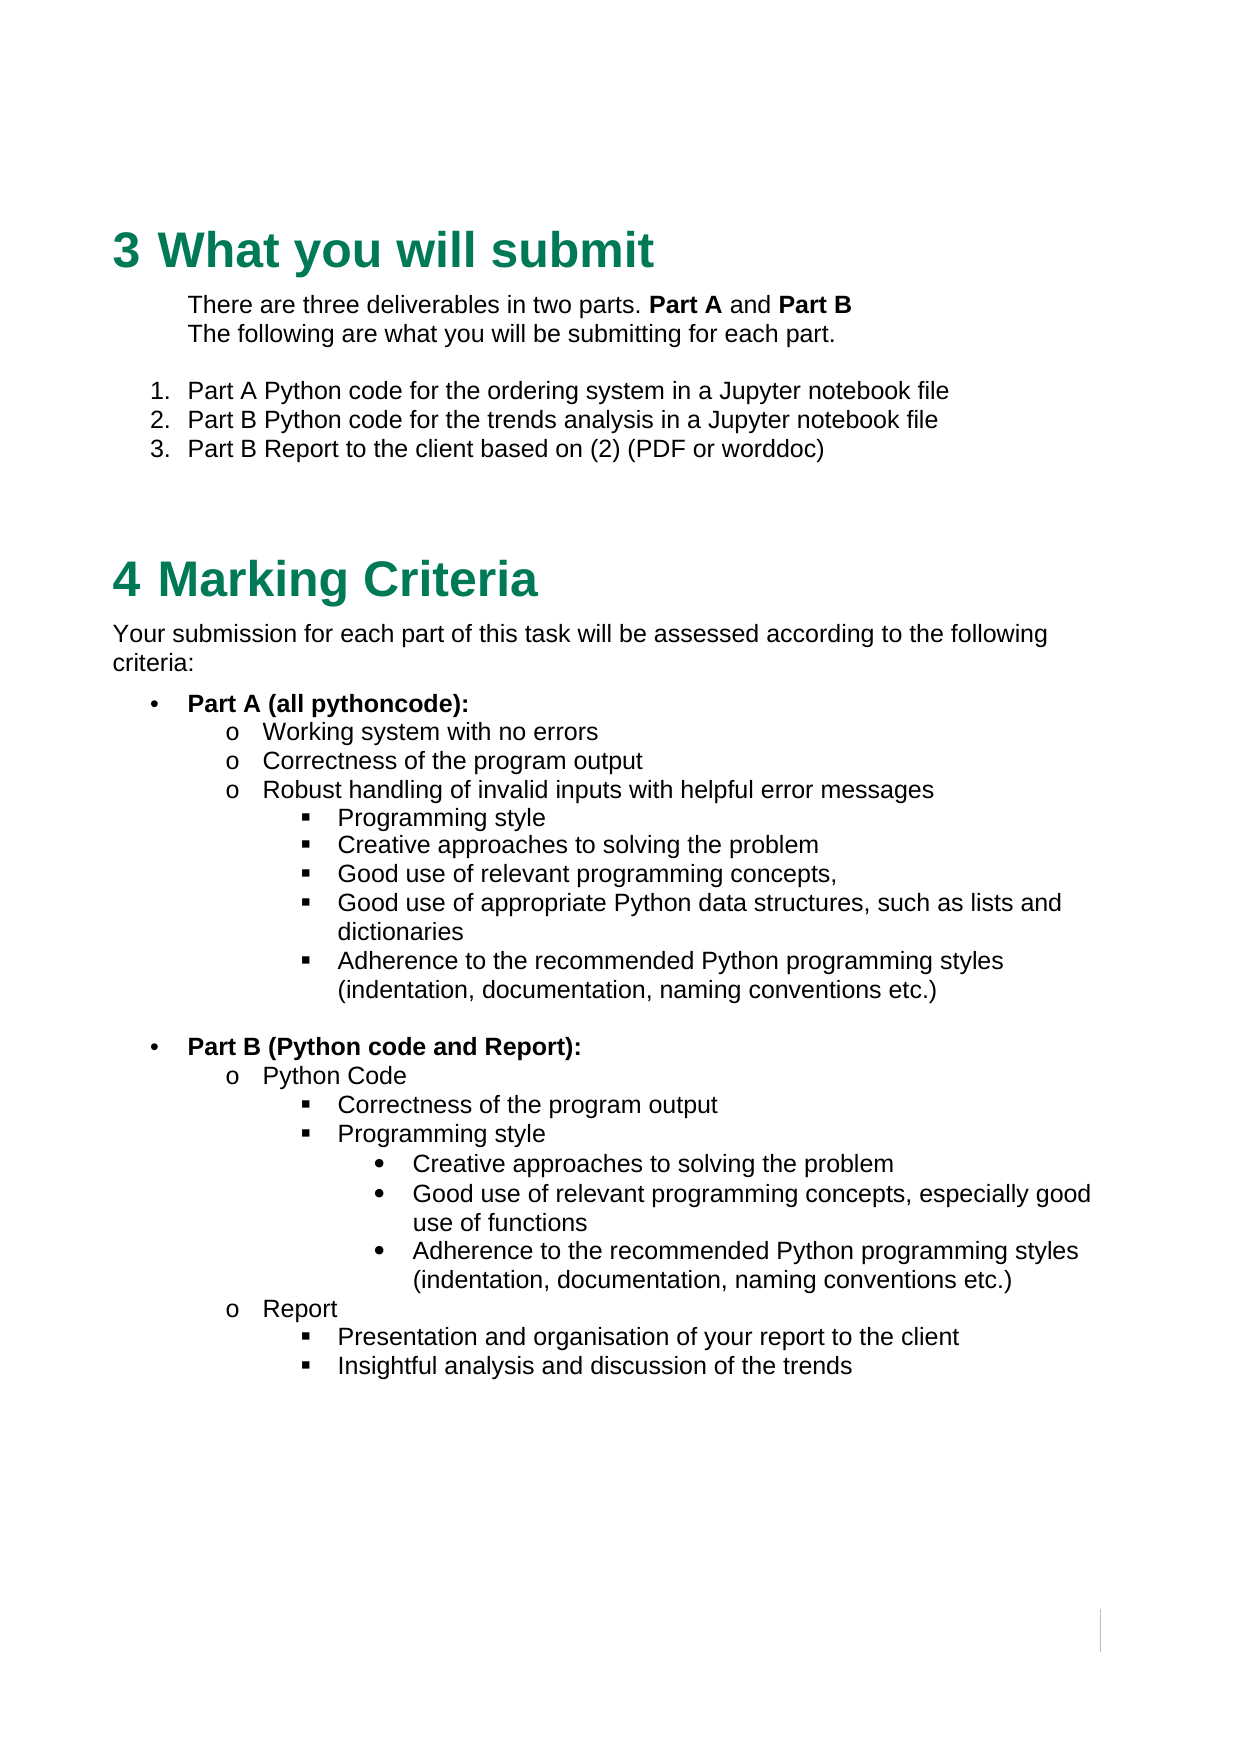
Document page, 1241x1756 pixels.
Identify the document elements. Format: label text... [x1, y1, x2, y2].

subtitle Part A (all pythoncode): [150, 689, 1140, 718]
list Programming style [300, 804, 1140, 832]
list Report [225, 1294, 1140, 1323]
list Insightful analysis and discussion of the trends [300, 1351, 1140, 1380]
list Programming style [300, 1119, 1140, 1148]
list Robust handling of invalid inputs with helpful error messages [225, 775, 1140, 804]
list Presentation and organisation of your report to the client [300, 1323, 1140, 1351]
list Good use of appropriate Python data structures, such as lists and dictionaries [300, 888, 1063, 946]
list Part A Python code for the ordering system in a Jupyter notebook file [150, 376, 1140, 405]
text There are three deliverables in two parts. Part A and Part B [187, 290, 1140, 319]
list Adherence to the recommended Python programming styles (indentation, documentation, naming conventions etc.) [375, 1236, 1080, 1294]
list Good use of relevant programming concepts, especially good use of functions [375, 1179, 1093, 1236]
list Part B Python code for the trends analysis in a Jupyter notebook file [150, 405, 1140, 434]
subtitle What you will submit [112, 220, 1140, 278]
list Part B Report to the client based on (2) (PDF or worddoc) [150, 434, 1140, 462]
list Correctness of the program output [225, 747, 1140, 775]
subtitle Marking Criteria [112, 549, 1140, 607]
list Adherence to the recommended Python programming styles (indentation, documentation, naming conventions etc.) [300, 946, 1005, 1003]
text The following are what you will be submitting for each part. [187, 319, 1140, 347]
list Python Code [225, 1061, 1140, 1091]
list Creative approaches to solving the problem [375, 1148, 1140, 1179]
list Creative approaches to solving the problem [300, 832, 1140, 859]
text Your submission for each part of this task will be assessed according to the following criteria: [112, 619, 1052, 677]
subtitle Part B (Python code and Report): [150, 1032, 1140, 1061]
list Working system with no errors [225, 718, 1140, 747]
list Correctness of the program output [300, 1091, 1140, 1119]
list Good use of relevant programming concepts, [300, 859, 1140, 888]
